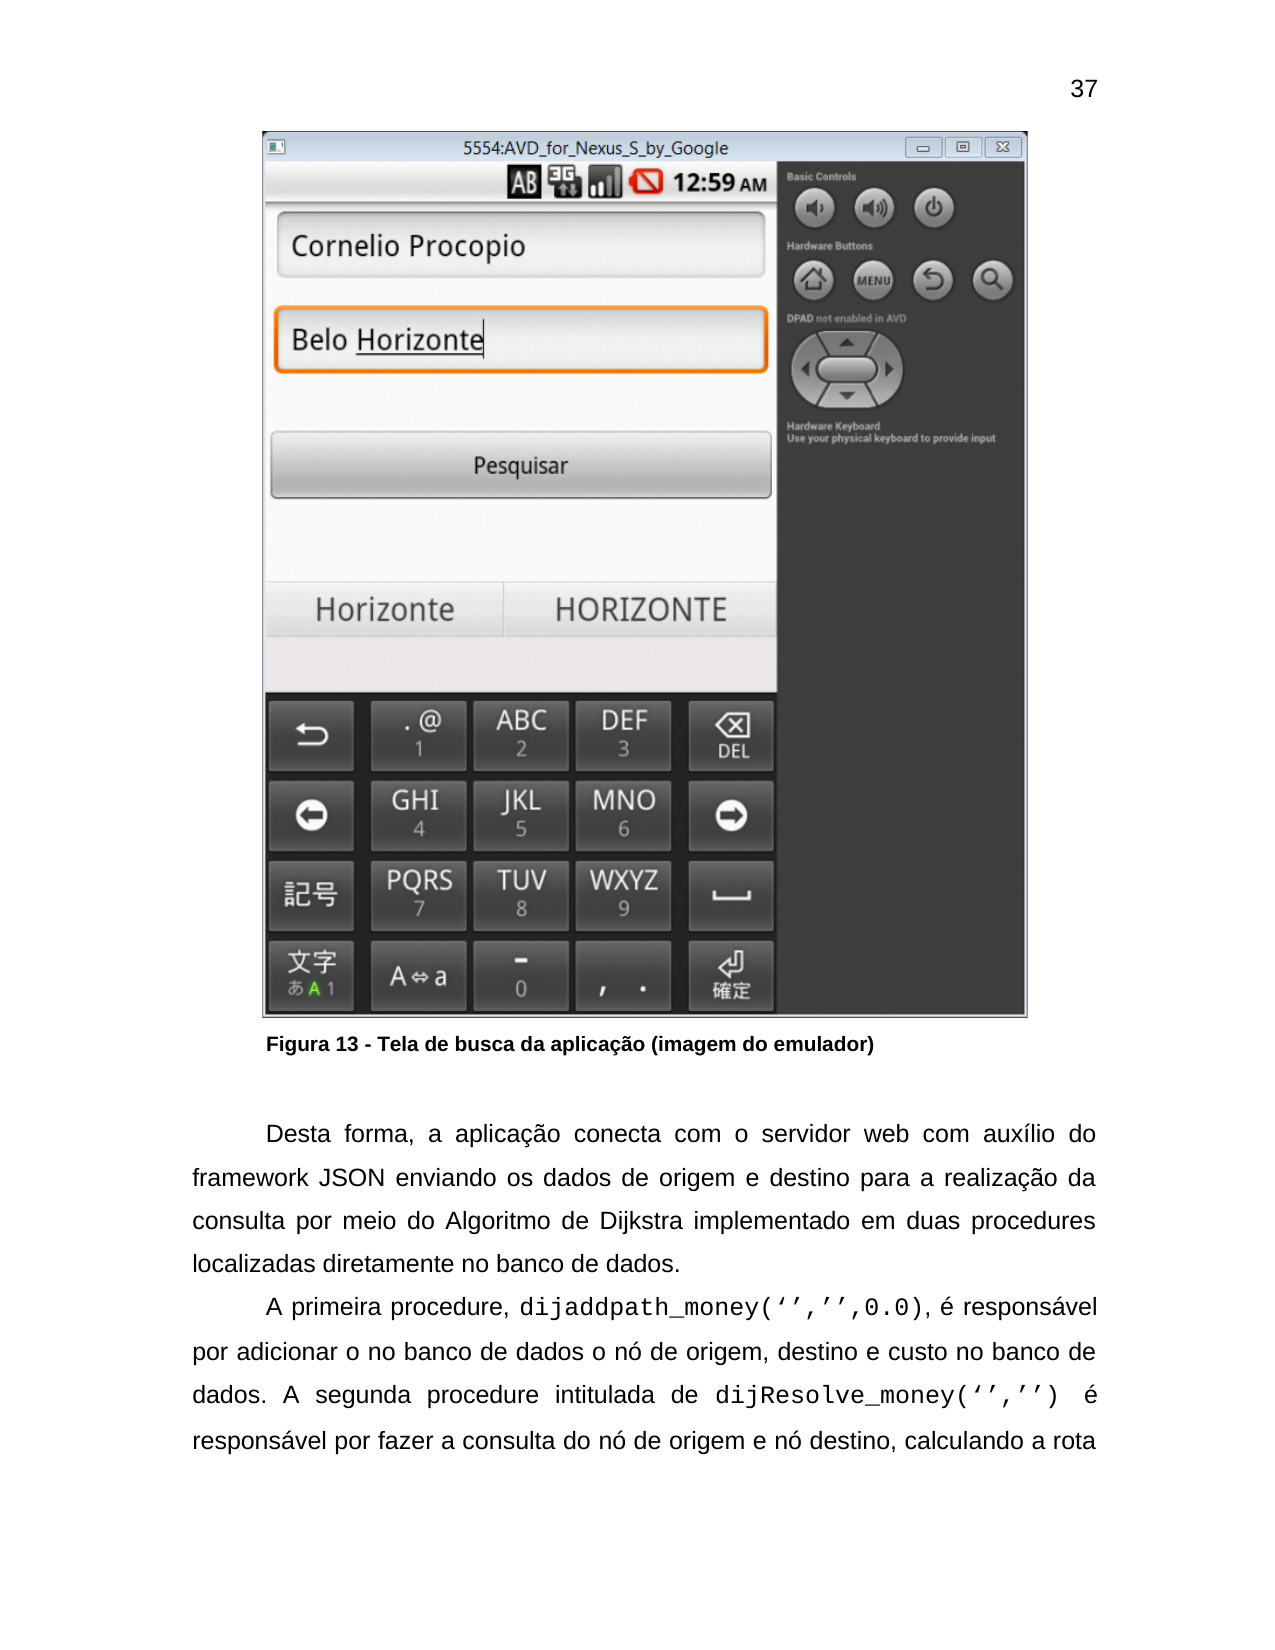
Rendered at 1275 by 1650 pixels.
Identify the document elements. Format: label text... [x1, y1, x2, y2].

text Figura 13 - Tela de busca da aplicação (imagem do emulador) [266, 1032, 1098, 1056]
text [192, 1292, 1098, 1454]
text Desta forma, a aplicação conecta com o servidor web com auxílio do framework JSON enviando os dados de origem e destino para a realização da consulta por meio do Algoritmo de Dijkstra implementado em duas procedures localizadas diretamente no banco de dados. [192, 1119, 1098, 1278]
